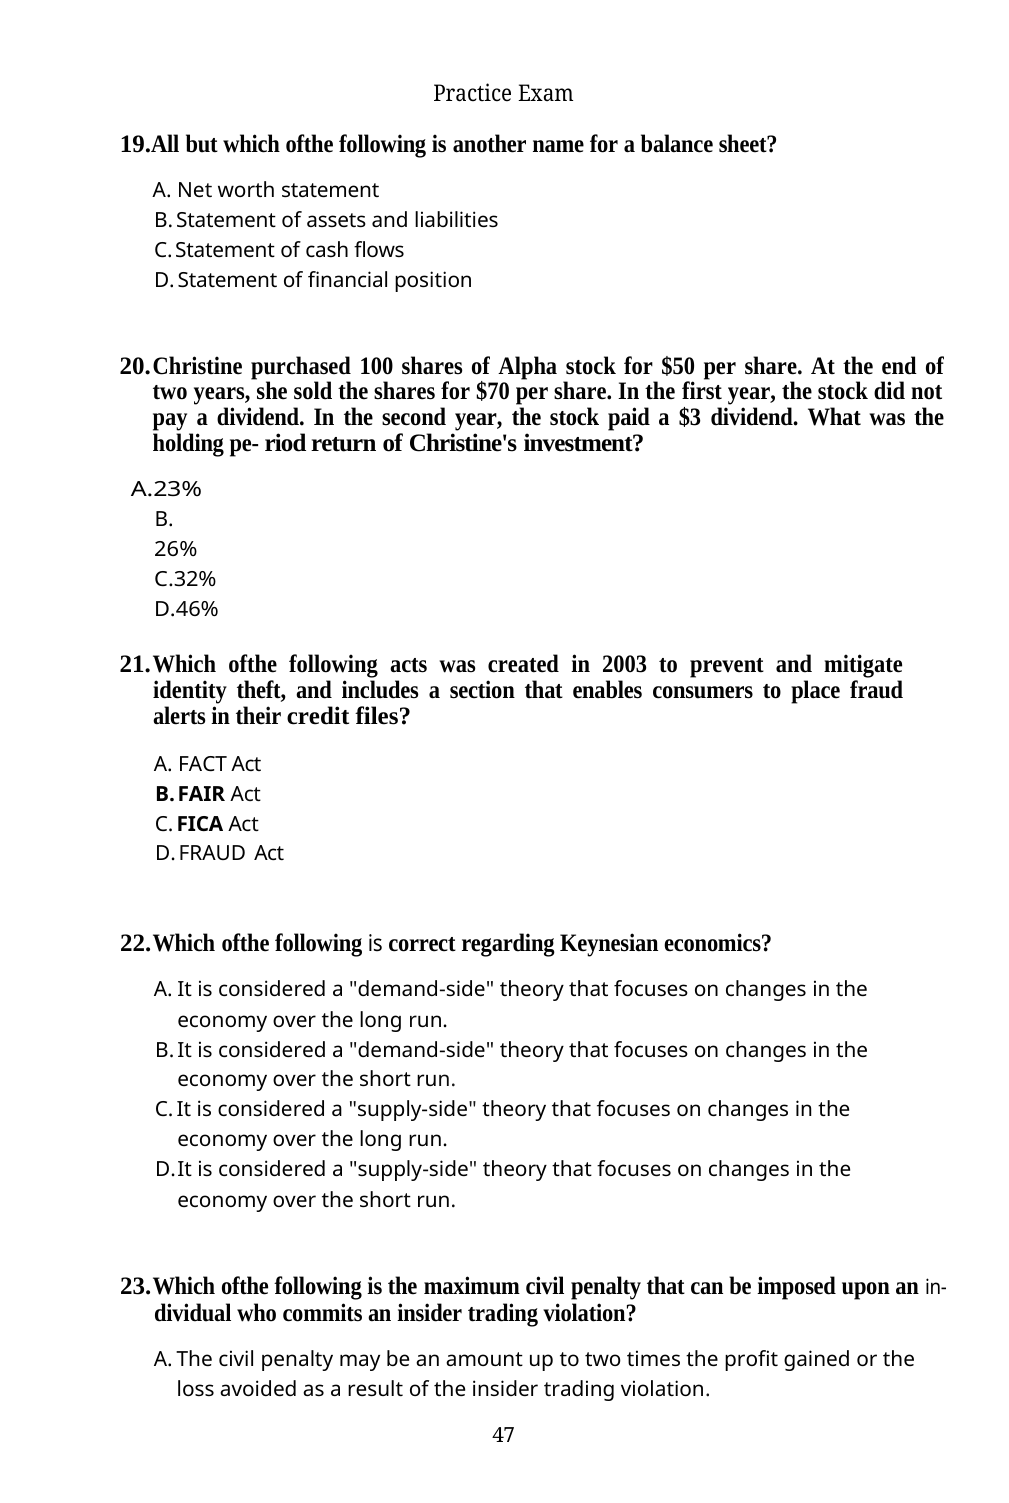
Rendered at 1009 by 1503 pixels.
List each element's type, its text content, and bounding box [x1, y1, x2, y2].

subtitle All but which ofthe following is another name for a balance sheet? [119, 129, 949, 158]
subtitle Which ofthe following acts was created in 2003 to prevent and mitigate identity theft, and includes a section that enables consumers to place fraud alerts in their credit files? [119, 652, 903, 730]
list FRAUD Act [155, 838, 949, 867]
subtitle Which ofthe following is correct regarding Keynesian economics? [120, 927, 949, 958]
list It is considered a "supply-side" theory that focuses on changes in the economy over the long run. [154, 1094, 903, 1153]
list Net worth statement [152, 175, 949, 204]
list Statement of financial position [154, 265, 949, 293]
list FAIR Act [155, 779, 949, 807]
list FICA Act [154, 809, 949, 837]
list It is considered a "demand-side" theory that focuses on changes in the economy over the long run. [153, 974, 917, 1033]
list FACT Act [153, 749, 949, 778]
list Statement of cash flows [154, 235, 949, 263]
subtitle Which ofthe following is the maximum civil penalty that can be imposed upon an in- [120, 1272, 949, 1299]
text B. 26% C.32% D.46% [154, 504, 220, 622]
text A.23% [131, 474, 949, 503]
list Statement of assets and liabilities [154, 205, 949, 233]
list The civil penalty may be an amount up to two times the profit gained or the loss avoided as a result of the insider trading violation. [153, 1344, 919, 1403]
list It is considered a "demand-side" theory that focuses on changes in the economy over the short run. [155, 1035, 917, 1093]
subtitle Christine purchased 100 shares of Alpha stock for $50 per share. At the end of two years, she sold the shares for $70 per share. In the first year, the stock did not pay a dividend. In the second year, the stock paid a $3 dividend. What was the holding pe- riod return of Christine's investment? [119, 353, 944, 457]
text dividual who commits an insider trading violation? [154, 1299, 949, 1327]
list It is considered a "supply-side" theory that focuses on changes in the economy over the short run. [155, 1154, 905, 1213]
